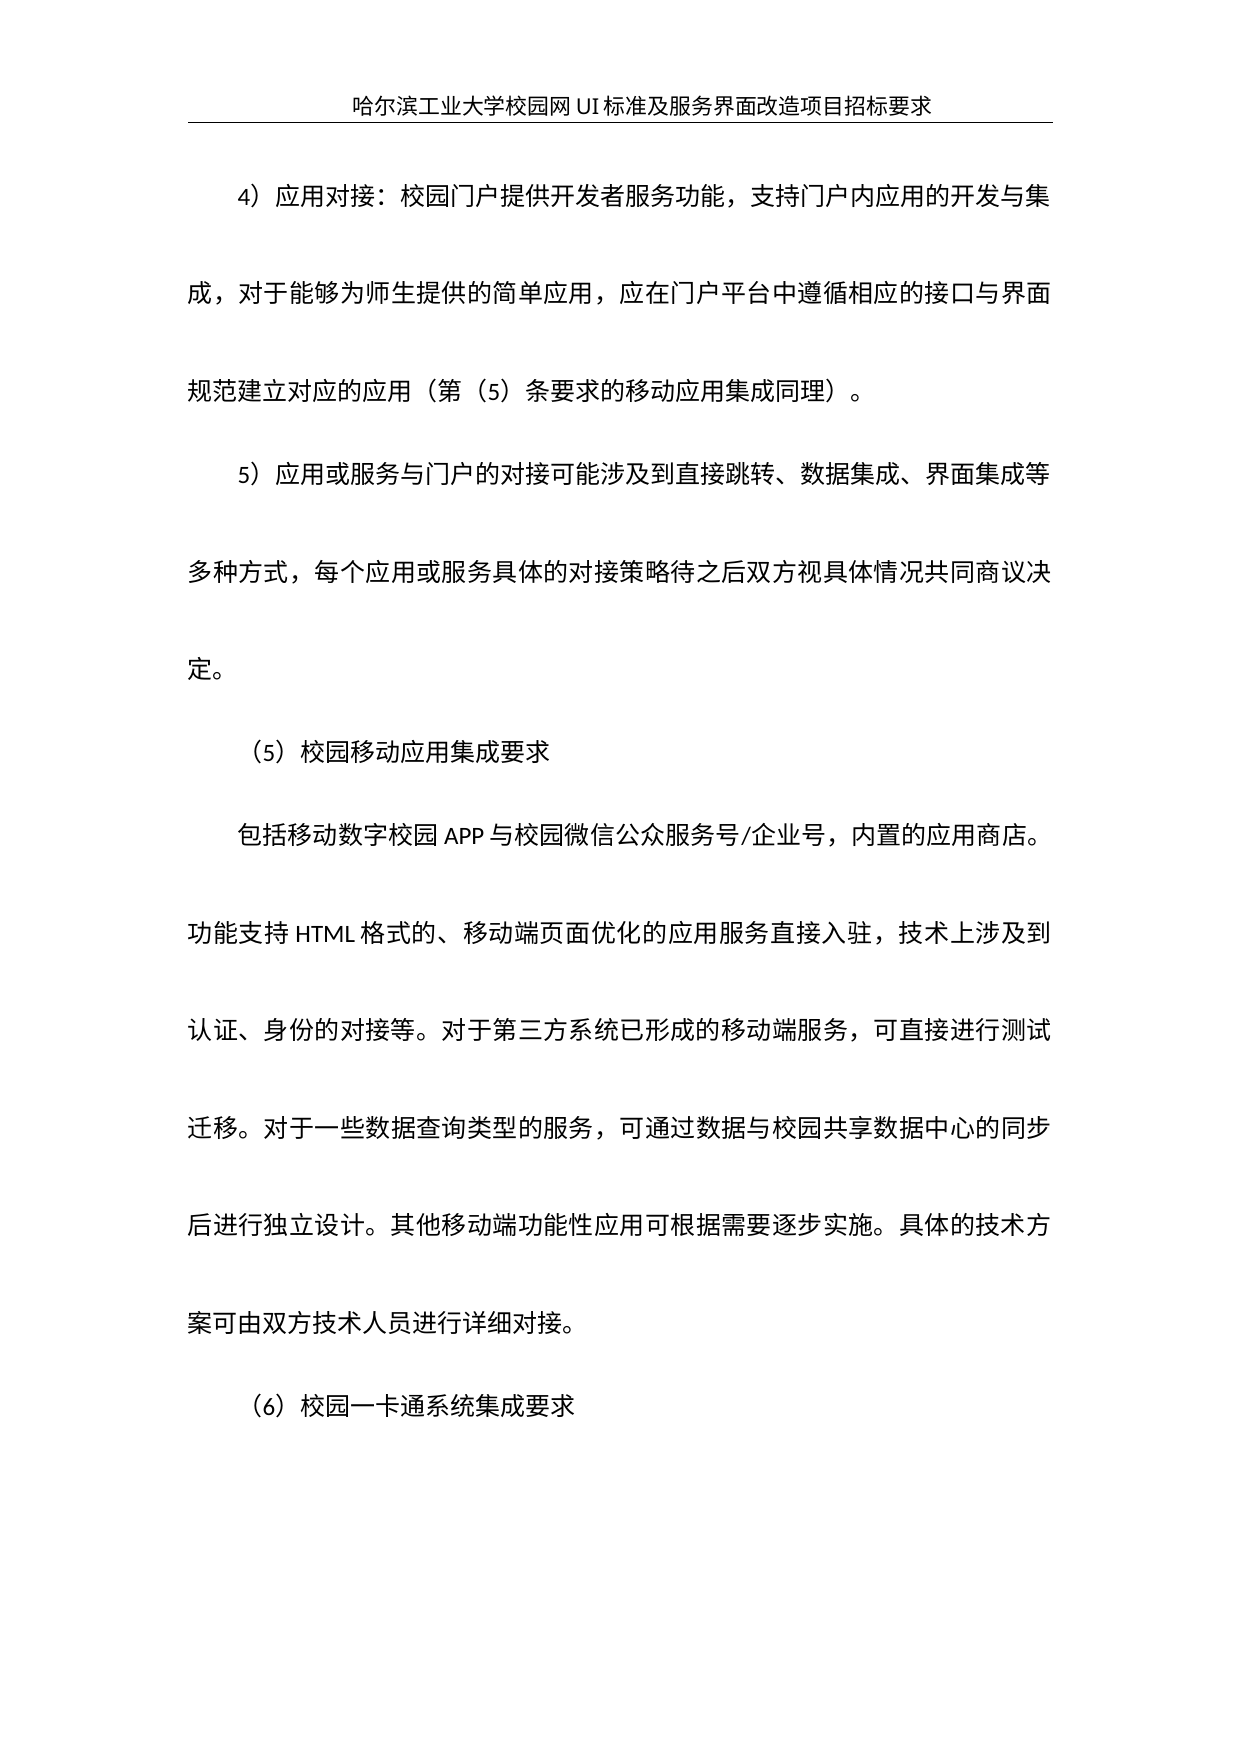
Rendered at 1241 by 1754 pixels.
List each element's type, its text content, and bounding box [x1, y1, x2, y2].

text （6）校园一卡通系统集成要求 [187, 1372, 1053, 1437]
text （5）校园移动应用集成要求 [187, 718, 1053, 783]
text 包括移动数字校园APP与校园微信公众服务号/企业号，内置的应用商店。功能支持HTML格式的、移动端页面优化的应用服务直接入驻，技术上涉及到认证、身份的对接等。对于第三方系统已形成的移动端服务，可直接进行测试迁移。对于一些数据查询类型的服务，可通过数据与校园共享数据中心的同步后进行独立设计。其他移动端功能性应用可根据需要逐步实施。具体的技术方案可由双方技术人员进行详细对接。 [187, 801, 1053, 1354]
text 5）应用或服务与门户的对接可能涉及到直接跳转、数据集成、界面集成等多种方式，每个应用或服务具体的对接策略待之后双方视具体情况共同商议决定。 [187, 440, 1053, 700]
text 4）应用对接：校园门户提供开发者服务功能，支持门户内应用的开发与集成，对于能够为师生提供的简单应用，应在门户平台中遵循相应的接口与界面规范建立对应的应用（第（5）条要求的移动应用集成同理）。 [187, 162, 1053, 422]
